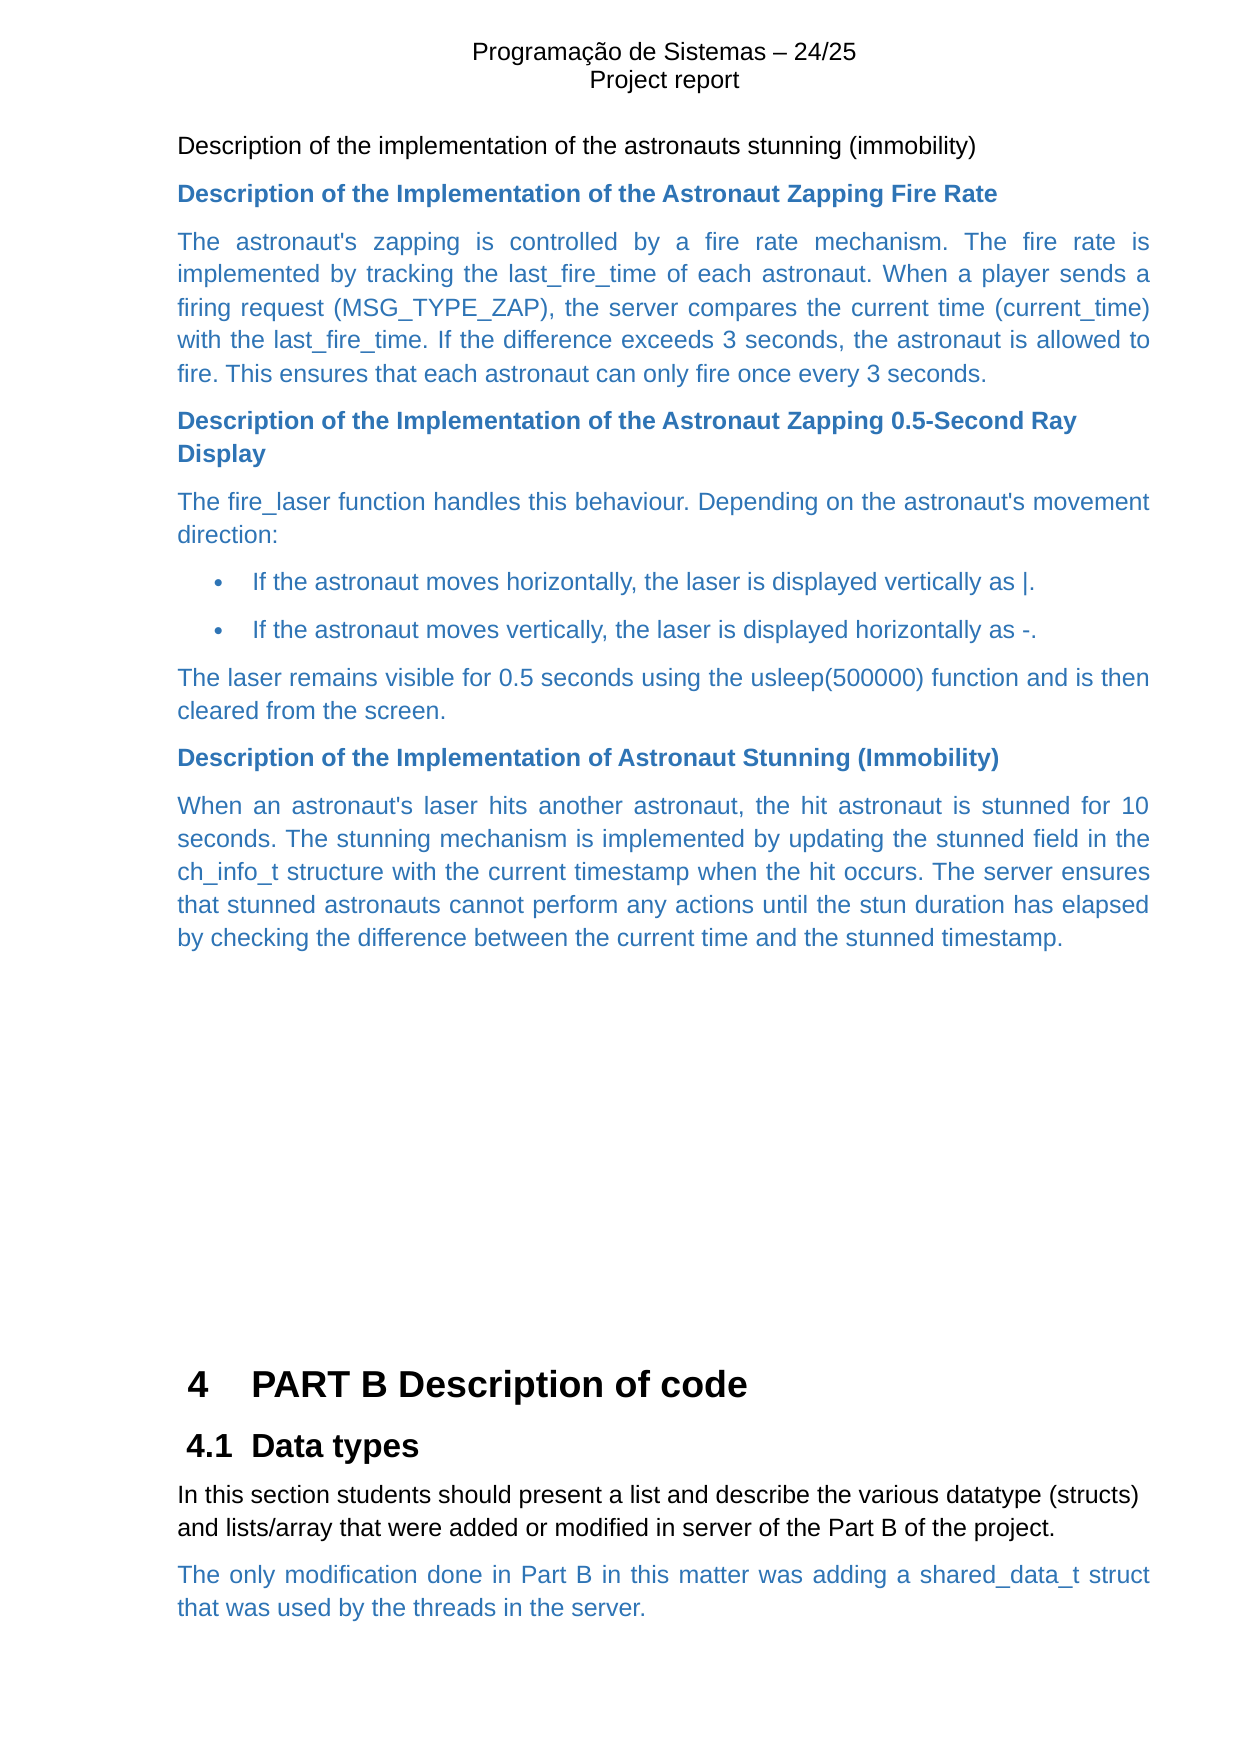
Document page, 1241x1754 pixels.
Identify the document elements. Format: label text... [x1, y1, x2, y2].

text Description of the Implementation of Astronaut Stunning (Immobility) [177, 743, 1152, 772]
text The fire_laser function handles this behaviour. Depending on the astronaut's movement direction: [177, 487, 1152, 548]
subtitle Data types [177, 1426, 1152, 1464]
text In this section students should present a list and describe the various datatype (structs) and lists/array that were added or modified in server of the Part B of the project. [177, 1480, 1152, 1541]
text Description of the Implementation of the Astronaut Zapping Fire Rate [177, 179, 1152, 208]
list If the astronaut moves vertically, the laser is displayed horizontally as -. [214, 615, 1152, 644]
text Description of the implementation of the astronauts stunning (immobility) [177, 131, 1152, 160]
text The laser remains visible for 0.5 seconds using the usleep(500000) function and is then cleared from the screen. [177, 663, 1152, 724]
text The only modification done in Part B in this matter was adding a shared_data_t struct that was used by the threads in the server. [177, 1560, 1152, 1622]
text Description of the Implementation of the Astronaut Zapping 0.5-Second Ray Display [177, 406, 1152, 468]
text The astronaut's zapping is controlled by a fire rate mechanism. The fire rate is implemented by tracking the last_fire_time of each astronaut. When a player sends a firing request (MSG_TYPE_ZAP), the server compares the current time (current_time) with the last_fire_time. If the difference exceeds 3 seconds, the astronaut is allowed to fire. This ensures that each astronaut can only fire once every 3 seconds. [177, 226, 1152, 387]
text When an astronaut's laser hits another astronaut, the hit astronaut is stunned for 10 seconds. The stunning mechanism is implemented by updating the stunned field in the ch_info_t structure with the current timestamp when the hit occurs. The server ensures that stunned astronauts cannot perform any actions until the stun duration has elapsed by checking the difference between the current time and the stunned timestamp. [177, 791, 1152, 952]
list If the astronaut moves horizontally, the laser is displayed vertically as |. [214, 567, 1152, 596]
subtitle PART B Description of code [177, 1362, 1152, 1405]
